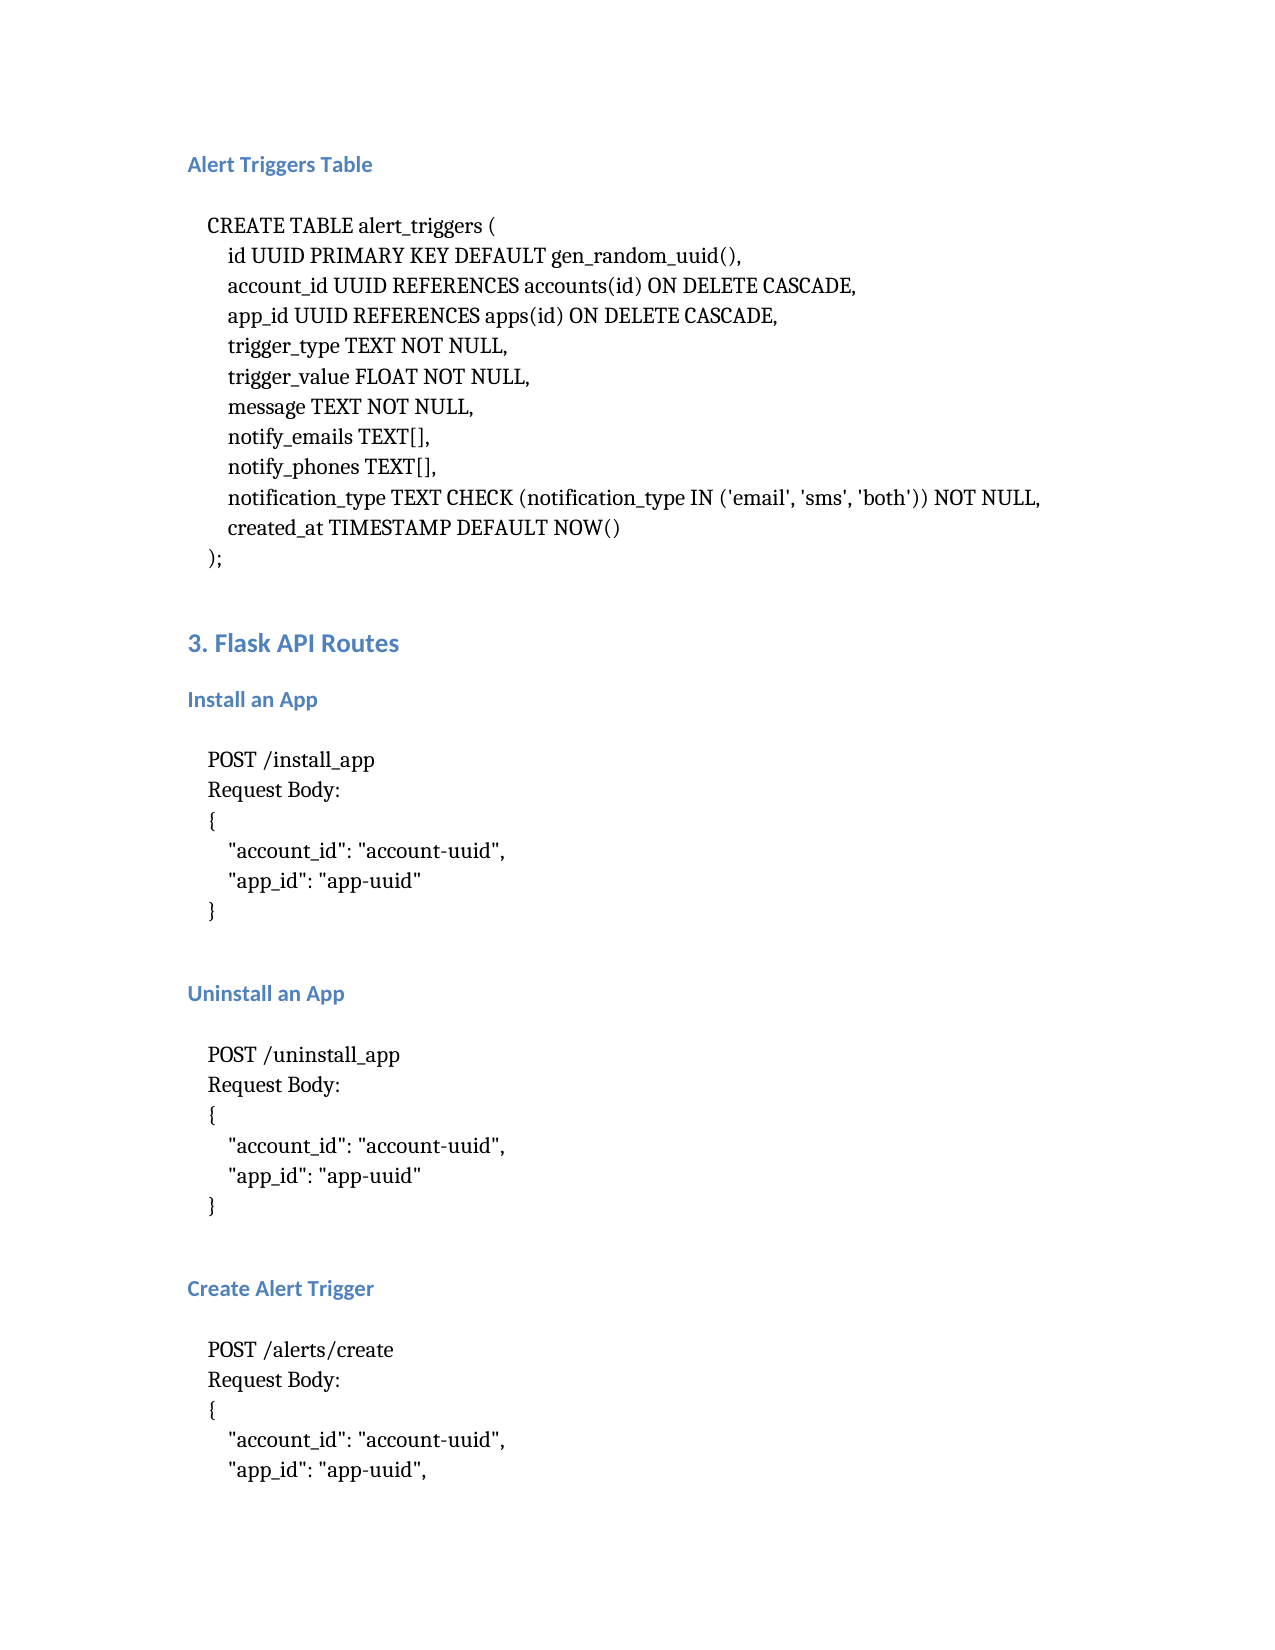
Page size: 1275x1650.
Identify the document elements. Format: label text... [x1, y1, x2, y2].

subtitle Alert Triggers Table [187, 150, 1087, 178]
subtitle Create Alert Trigger [187, 1274, 1087, 1302]
text POST /uninstall_app Request Body: { "account_id": "account-uuid", "app_id": "app-uuid" } [187, 1012, 1087, 1249]
text POST /install_app Request Body: { "account_id": "account-uuid", "app_id": "app-uuid" } [187, 717, 1087, 955]
text CREATE TABLE alert_triggers ( id UUID PRIMARY KEY DEFAULT gen_random_uuid(), account_id UUID REFERENCES accounts(id) ON DELETE CASCADE, app_id UUID REFERENCES apps(id) ON DELETE CASCADE, trigger_type TEXT NOT NULL, trigger_value FLOAT NOT NULL, message TEXT NOT NULL, notify_emails TEXT[], notify_phones TEXT[], notification_type TEXT CHECK (notification_type IN ('email', 'sms', 'both')) NOT NULL, created_at TIMESTAMP DEFAULT NOW() ); [187, 182, 1087, 601]
subtitle Install an App [187, 685, 1087, 713]
subtitle 3. Flask API Routes [187, 626, 1087, 659]
subtitle Uninstall an App [187, 979, 1087, 1007]
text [187, 1306, 1087, 1484]
